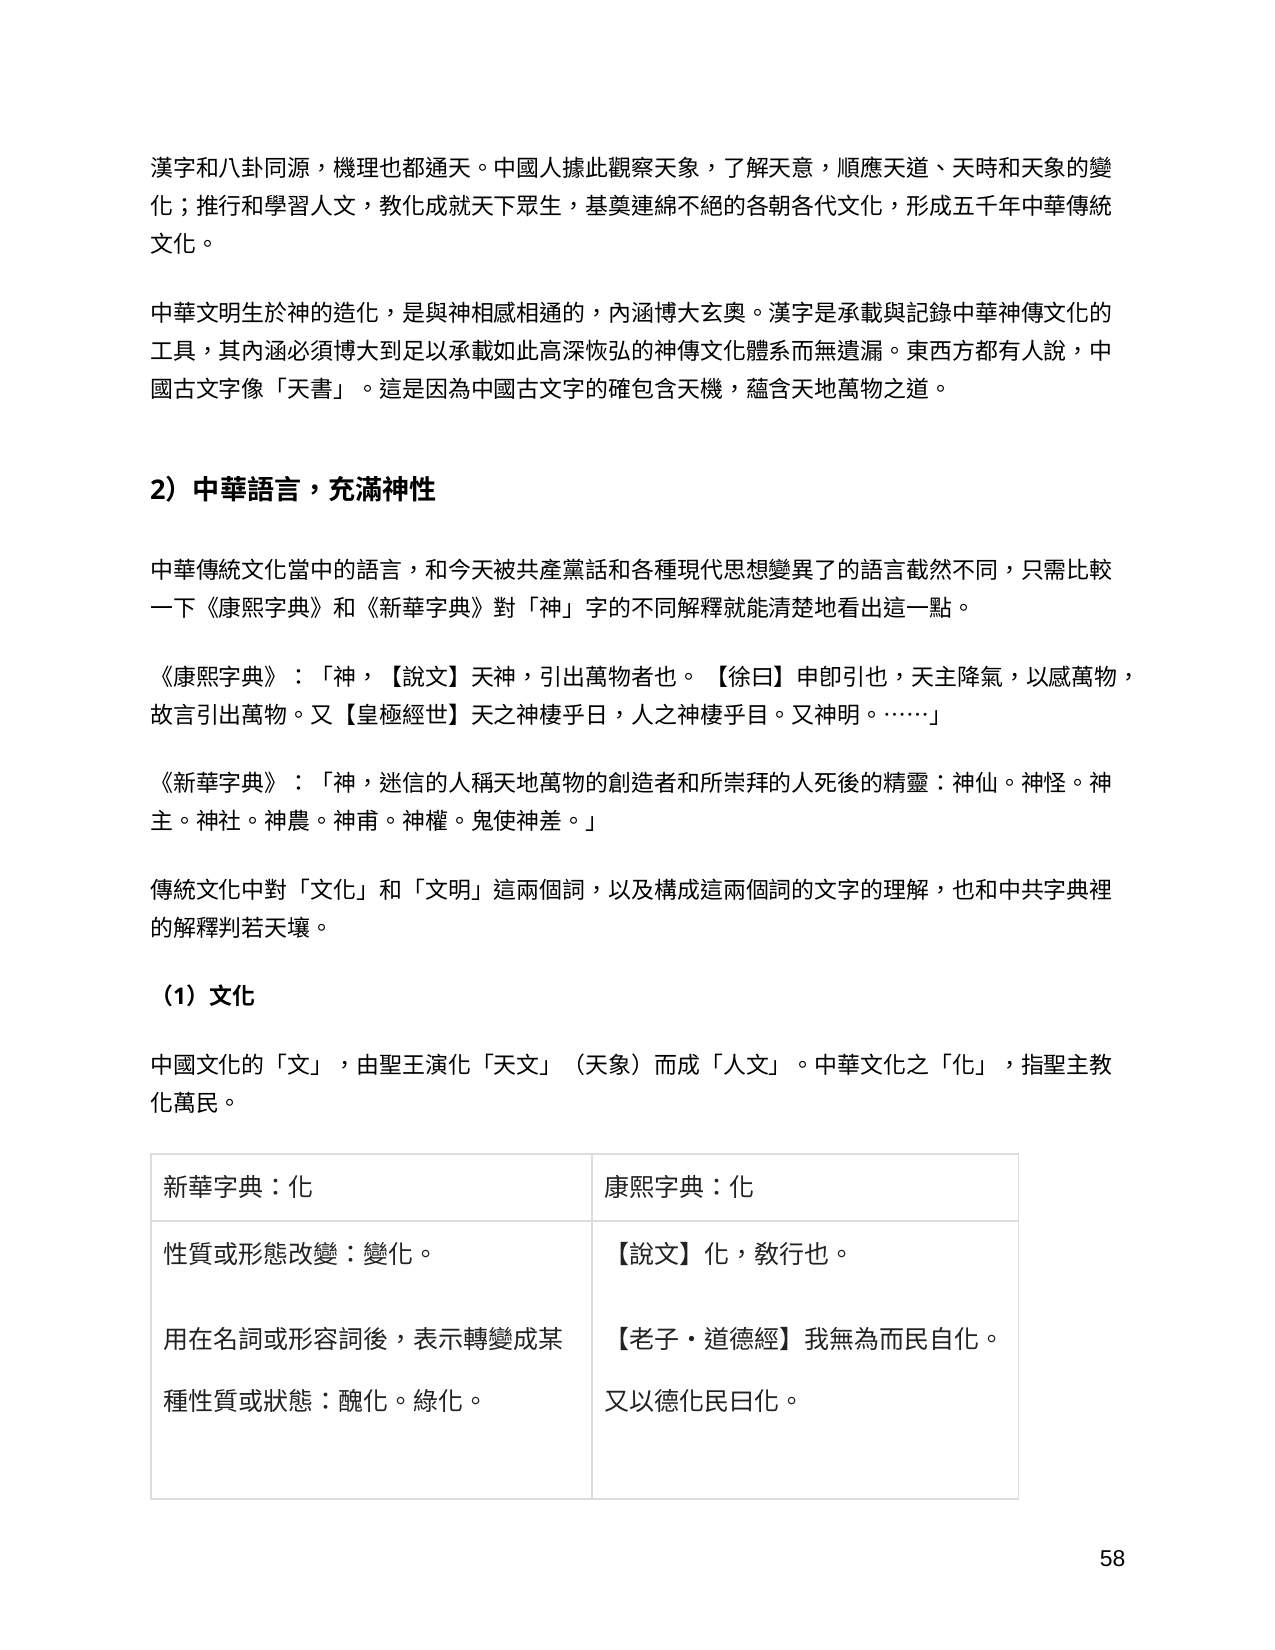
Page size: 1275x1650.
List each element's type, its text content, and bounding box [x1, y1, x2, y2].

subtitle 2）中華語言，充滿神性 [150, 468, 1125, 508]
text 《康熙字典》：「神，【說文】天神，引出萬物者也。 【徐曰】申卽引也，天主降氣，以感萬物，故言引出萬物。又【皇極經世】天之神棲乎日，人之神棲乎目。又神明。……」 [150, 658, 1125, 730]
text 中國文化的「文」，由聖王演化「天文」（天象）而成「人文」。中華文化之「化」，指聖主教化萬民。 [150, 1046, 1125, 1118]
table_header 新華字典：化 [152, 1155, 591, 1220]
text 傳統文化中對「文化」和「文明」這兩個詞，以及構成這兩個詞的文字的理解，也和中共字典裡的解釋判若天壤。 [150, 871, 1125, 943]
text 《新華字典》：「神，迷信的人稱天地萬物的創造者和所崇拜的人死後的精靈：神仙。神怪。神主。神社。神農。神甫。神權。鬼使神差。」 [150, 765, 1125, 836]
text 中華傳統文化當中的語言，和今天被共產黨話和各種現代思想變異了的語言截然不同，只需比較一下《康熙字典》和《新華字典》對「神」字的不同解釋就能清楚地看出這一點。 [150, 552, 1125, 623]
table_header 康熙字典：化 [593, 1155, 1018, 1220]
text 中華文明生於神的造化，是與神相感相通的，內涵博大玄奧。漢字是承載與記錄中華神傳文化的工具，其內涵必須博大到足以承載如此高深恢弘的神傳文化體系而無遺漏。東西方都有人說，中國古文字像「天書」。這是因為中國古文字的確包含天機，蘊含天地萬物之道。 [150, 294, 1125, 404]
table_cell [593, 1222, 1018, 1498]
text （1）文化 [150, 978, 1125, 1011]
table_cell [152, 1222, 591, 1498]
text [150, 150, 1125, 259]
